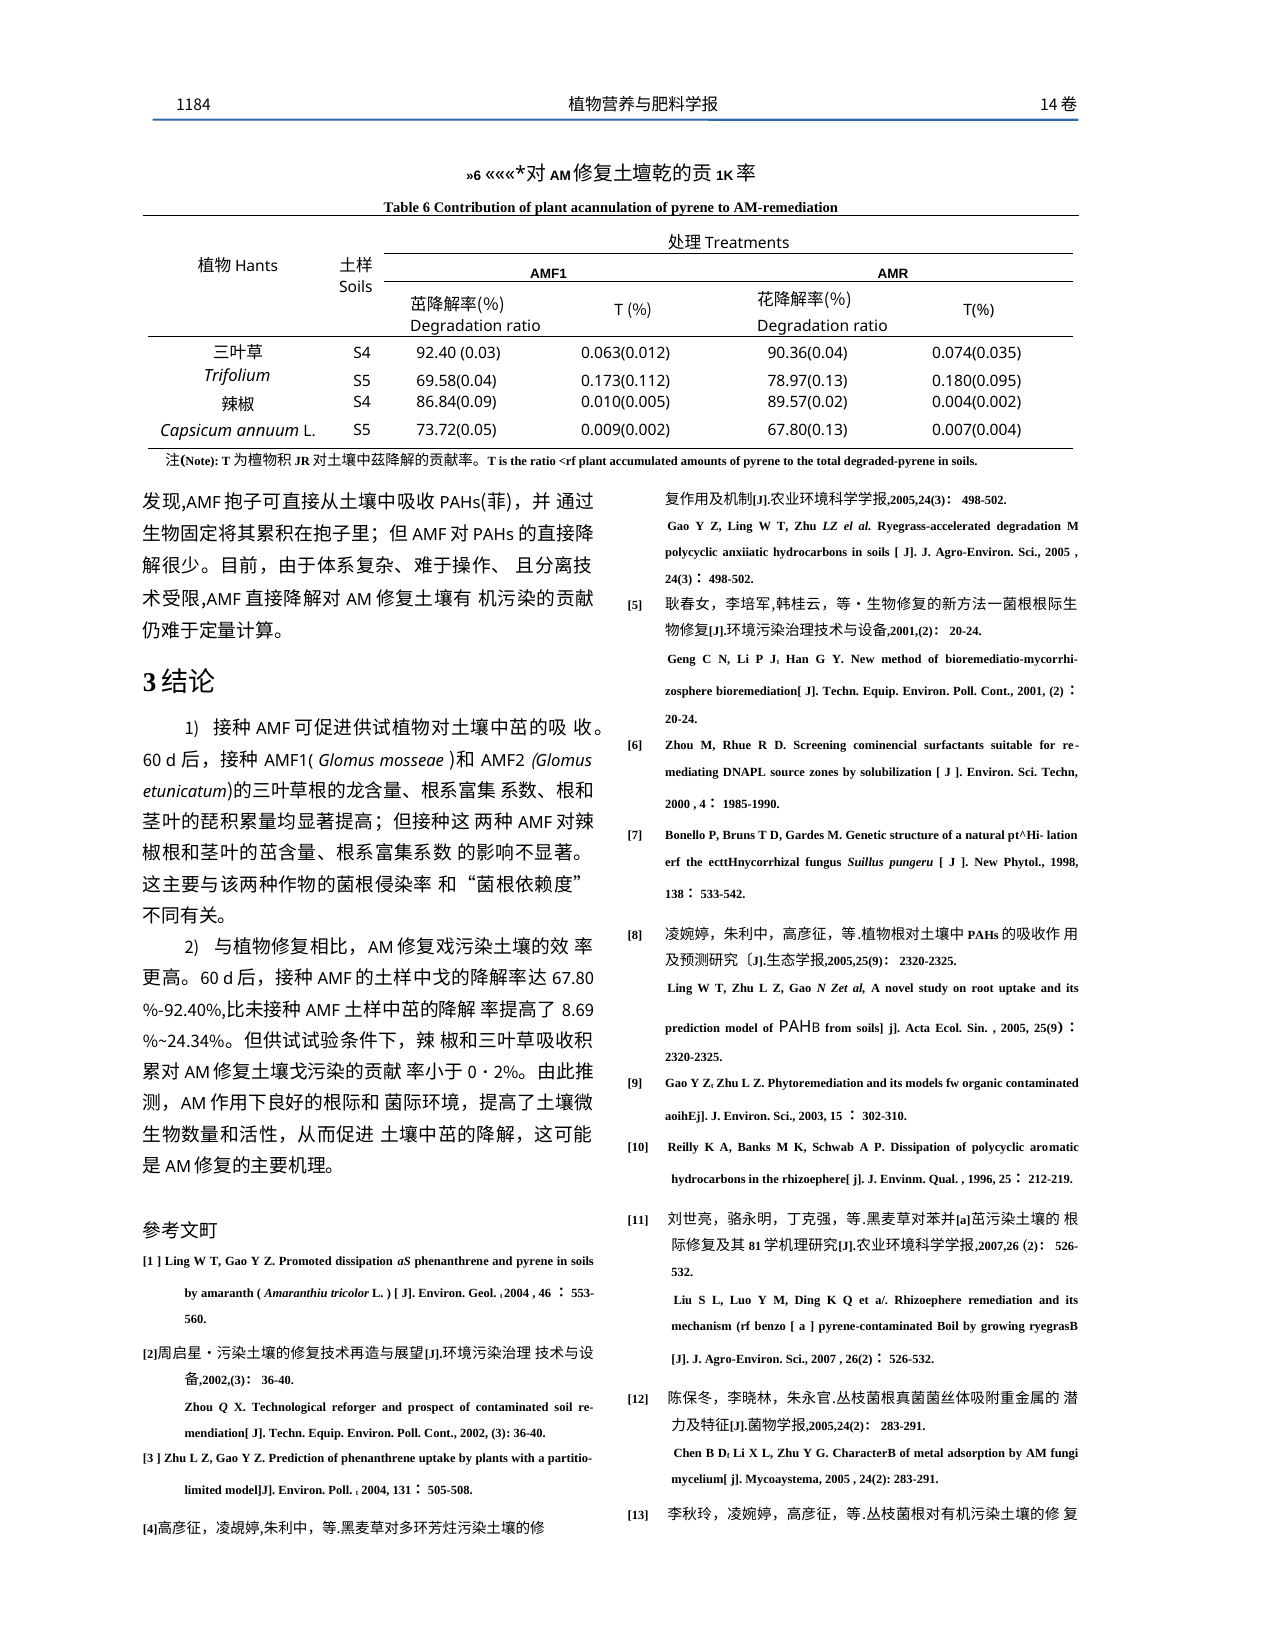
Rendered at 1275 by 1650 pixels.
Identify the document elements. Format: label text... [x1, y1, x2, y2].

table_cell 0.009(0.002) [570, 419, 712, 447]
text 注(Note): T 为檀物积JR对土壤中茲降解的贡献率。T is the ratio <rf plant accumulated amounts of pyrene to the total degraded-pyrene in soils. [165, 448, 1079, 470]
text Geng C N, Li P Jt Han G Y. New method of bioremediatio-mycorrhi- zosphere bioremediation[ J]. Techn. Equip. Environ. Poll. Cont., 2001, (2)： 20-24. [665, 652, 1079, 726]
table_cell 67.80(0.13) [712, 419, 921, 447]
list 凌婉婷，朱利中，高彦征，等.植物根对土壤中PAHs的吸收作 用及预测研究〔J].生态学报,2005,25(9)： 2320-2325. [627, 918, 1079, 971]
text [2]周启星•污染土壤的修复技术再造与展望[J].环境污染治理 技术与设备,2002,(3)： 36-40. [143, 1338, 594, 1389]
table_cell S4 [327, 391, 384, 418]
table_cell 78.97(0.13) [712, 364, 921, 391]
text [3 ] Zhu L Z, Gao Y Z. Prediction of phenanthrene uptake by plants with a partitio-limited model]J]. Environ. Poll. t 2004, 131： 505-508. [143, 1451, 594, 1498]
table_cell 69.58(0.04) [384, 364, 569, 391]
table_header 土样 Soils [327, 253, 384, 336]
table_cell 茁降解率(％) Degradation ratio [384, 282, 569, 336]
table_cell 0.010(0.005) [570, 391, 712, 418]
table_cell 辣椒 [148, 391, 327, 418]
table_cell 73.72(0.05) [384, 419, 569, 447]
table_cell 0.007(0.004) [921, 419, 1073, 447]
table_header 植物 Hants [148, 253, 327, 336]
text Table 6 Contribution of plant acannulation of pyrene to AM-remediation [143, 198, 1079, 215]
table_header AMF1 [384, 254, 712, 281]
text »6 «««*对AM修复土壇乾的贡1K率 [143, 157, 1079, 186]
list 李秋玲，凌婉婷，高彦征，等.丛枝菌根对有机污染土壤的修 复作用及机理[J] 一应用生态学报,2006,17(11)： 2217-2221. [627, 1498, 1079, 1525]
table_cell 0.004(0.002) [921, 391, 1073, 418]
list 接种AMF可促进供试植物对土壤中茁的吸 收。60 d 后，接种 AMF1( Glomus mosseae )和 AMF2 (Glomus etunicatum)的三叶草根的龙含量、根系富集 系数、根和茎叶的琵积累量均显著提高；但接种这 两种AMF对辣椒根和茎叶的茁含量、根系富集系数 的影响不显著。这主要与该两种作物的菌根侵染率 和“菌根依赖度”不同有关。 [143, 710, 594, 928]
list Bonello P, Bruns T D, Gardes M. Genetic structure of a natural pt^Hi- lation erf the ecttHnycorrhizal fungus Suillus pungeru [ J ]. New Phytol., 1998, 138： 533-542. [627, 828, 1079, 903]
text 处理 Treatments [668, 229, 1079, 253]
table_cell 0.063(0.012) [570, 337, 712, 363]
table_cell 三叶草 [148, 337, 327, 363]
table_header AMR [712, 254, 1073, 281]
list 耿春女，李培军,韩桂云，等•生物修复的新方法一菌根根际生 物修复[J].环境污染治理技术与设备,2001,(2)： 20-24. [627, 588, 1079, 641]
table_cell S4 [327, 337, 384, 363]
text [4]高彦征，凌覘婷,朱利中，等.黑麦草对多环芳炷污染土壤的修 [143, 1513, 594, 1538]
table_cell 花降解率(％) Degradation ratio [712, 282, 921, 336]
text 3结论 [143, 660, 594, 699]
list Gao Y Zt Zhu L Z. Phytoremediation and its models fw organic contaminated aoihEj]. J. Environ. Sci., 2003, 15 ： 302-310. [627, 1076, 1079, 1124]
text 发现,AMF抱子可直接从土壤中吸收PAHs(菲)，并 通过生物固定将其累积在抱子里；但AMF对PAHs 的直接降解很少。目前，由于体系复杂、难于操作、 且分离技术受限,AMF直接降解对AM修复土壤有 机污染的贡献仍难于定量计算。 [143, 483, 594, 643]
text Chen B Df Li X L, Zhu Y G. CharacterB of metal adsorption by AM fungi mycelium[ j]. Mycoaystema, 2005 , 24(2): 283-291. [671, 1446, 1079, 1486]
text 參考文町 [143, 1216, 594, 1243]
table_cell 0.074(0.035) [921, 337, 1073, 363]
list 刘世亮，骆永明，丁克强，等.黑麦草对苯并[a]茁污染土壤的 根际修复及其81学机理研究[J].农业环境科学学报,2007,26 (2)： 526-532. [627, 1203, 1079, 1282]
table_cell 90.36(0.04) [712, 337, 921, 363]
table_cell 86.84(0.09) [384, 391, 569, 418]
table_cell Capsicum annuum L. [148, 419, 327, 447]
table_cell Trifolium subterraneum L. [148, 364, 327, 391]
list 陈保冬，李晓林，朱永官.丛枝菌根真菌菌丝体吸附重金属的 潜力及特征[J].菌物学报,2005,24(2)： 283-291. [627, 1382, 1079, 1435]
table_cell T(%) [921, 282, 1073, 336]
text Ling W T, Zhu L Z, Gao N Zet al, A novel study on root uptake and its prediction model of PAHb from soils] j]. Acta Ecol. Sin. , 2005, 25(9)： 2320-2325. [665, 981, 1079, 1064]
table_cell 0.180(0.095) [921, 364, 1073, 391]
text Liu S L, Luo Y M, Ding K Q et a/. Rhizoephere remediation and its mechanism (rf benzo [ a ] pyrene-contaminated Boil by growing ryegrasB [J]. J. Agro-Environ. Sci., 2007 , 26(2)： 526-532. [671, 1292, 1079, 1367]
list Reilly K A, Banks M K, Schwab A P. Dissipation of polycyclic aromatic hydrocarbons in the rhizoephere[ j]. J. Envinm. Qual. , 1996, 25： 212-219. [627, 1139, 1079, 1188]
text Gao Y Z, Ling W T, Zhu LZ el al. Ryegrass-accelerated degradation M polycyclic anxiiatic hydrocarbons in soils [ J]. J. Agro-Environ. Sci., 2005 , 24(3)： 498-502. [665, 509, 1079, 588]
table_cell S5 [327, 419, 384, 447]
table_cell 89.57(0.02) [712, 391, 921, 418]
table_cell 0.173(0.112) [570, 364, 712, 391]
text 复作用及机制[J].农业环境科学学报,2005,24(3)： 498-502. [627, 483, 1079, 509]
list 与植物修复相比，AM修复戏污染土壤的效 率更高。60 d后，接种AMF的土样中戈的降解率达 67.80%-92.40%,比未接种AMF 土样中茁的降解 率提高了 8.69%~24.34%。但供试试验条件下，辣 椒和三叶草吸收积累对AM修复土壤戈污染的贡献 率小于0・2%。由此推测，AM作用下良好的根际和 菌际环境，提高了土壤微生物数量和活性，从而促进 土壤中茁的降解，这可能是AM修复的主要机理。 [143, 928, 594, 1178]
list Zhou M, Rhue R D. Screening cominencial surfactants suitable for remediating DNAPL source zones by solubilization [ J ]. Environ. Sci. Techn, 2000 , 4： 1985-1990. [627, 738, 1079, 813]
table_cell S5 [327, 364, 384, 391]
table_cell 92.40 (0.03) [384, 337, 569, 363]
table_cell T (%) [570, 282, 712, 336]
text [1 ] Ling W T, Gao Y Z. Promoted dissipation aS phenanthrene and pyrene in soils by amaranth ( Amaranthiu tricolor L. ) [ J]. Environ. Geol. t 2004 , 46 ： 553-560. [143, 1254, 594, 1327]
text Zhou Q X. Technological reforger and prospect of contaminated soil re- mendiation[ J]. Techn. Equip. Environ. Poll. Cont., 2002, (3): 36-40. [184, 1400, 594, 1440]
